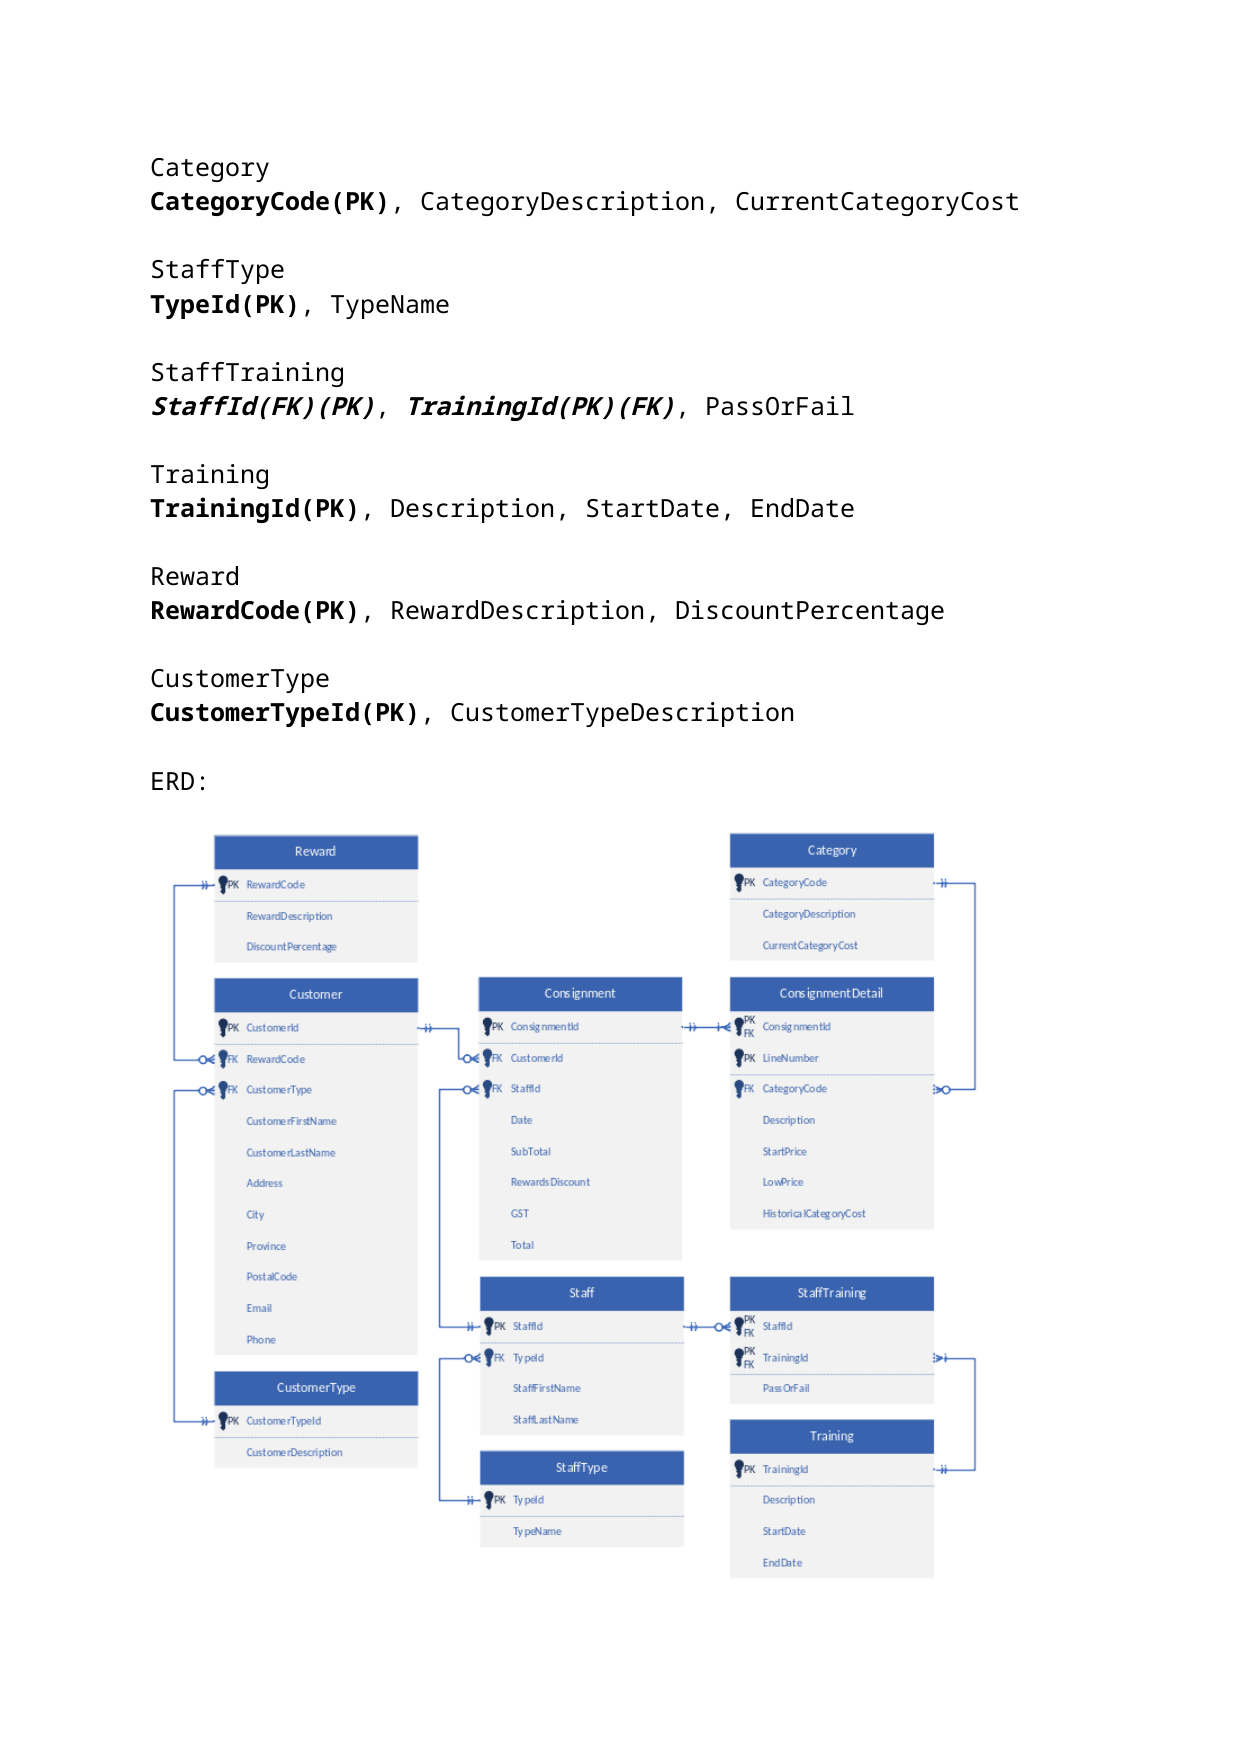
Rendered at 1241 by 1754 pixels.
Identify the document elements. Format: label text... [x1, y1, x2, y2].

text Category [150, 150, 1090, 184]
text Training [150, 457, 1090, 491]
text StaffTraining [150, 354, 1090, 388]
text CustomerType [150, 661, 1090, 695]
text Reward [150, 559, 1090, 593]
text TypeId(PK), TypeName [150, 286, 1090, 320]
text CustomerTypeId(PK), CustomerTypeDescription [150, 695, 1090, 729]
text TrainingId(PK), Description, StartDate, EndDate [150, 491, 1090, 525]
text CategoryCode(PK), CategoryDescription, CurrentCategoryCost [150, 184, 1090, 218]
text RewardCode(PK), RewardDescription, DiscountPercentage [150, 593, 1090, 627]
text StaffType [150, 252, 1090, 286]
text StaffId(FK)(PK), TrainingId(PK)(FK), PassOrFail [150, 388, 1090, 422]
text ERD: [150, 763, 1090, 797]
